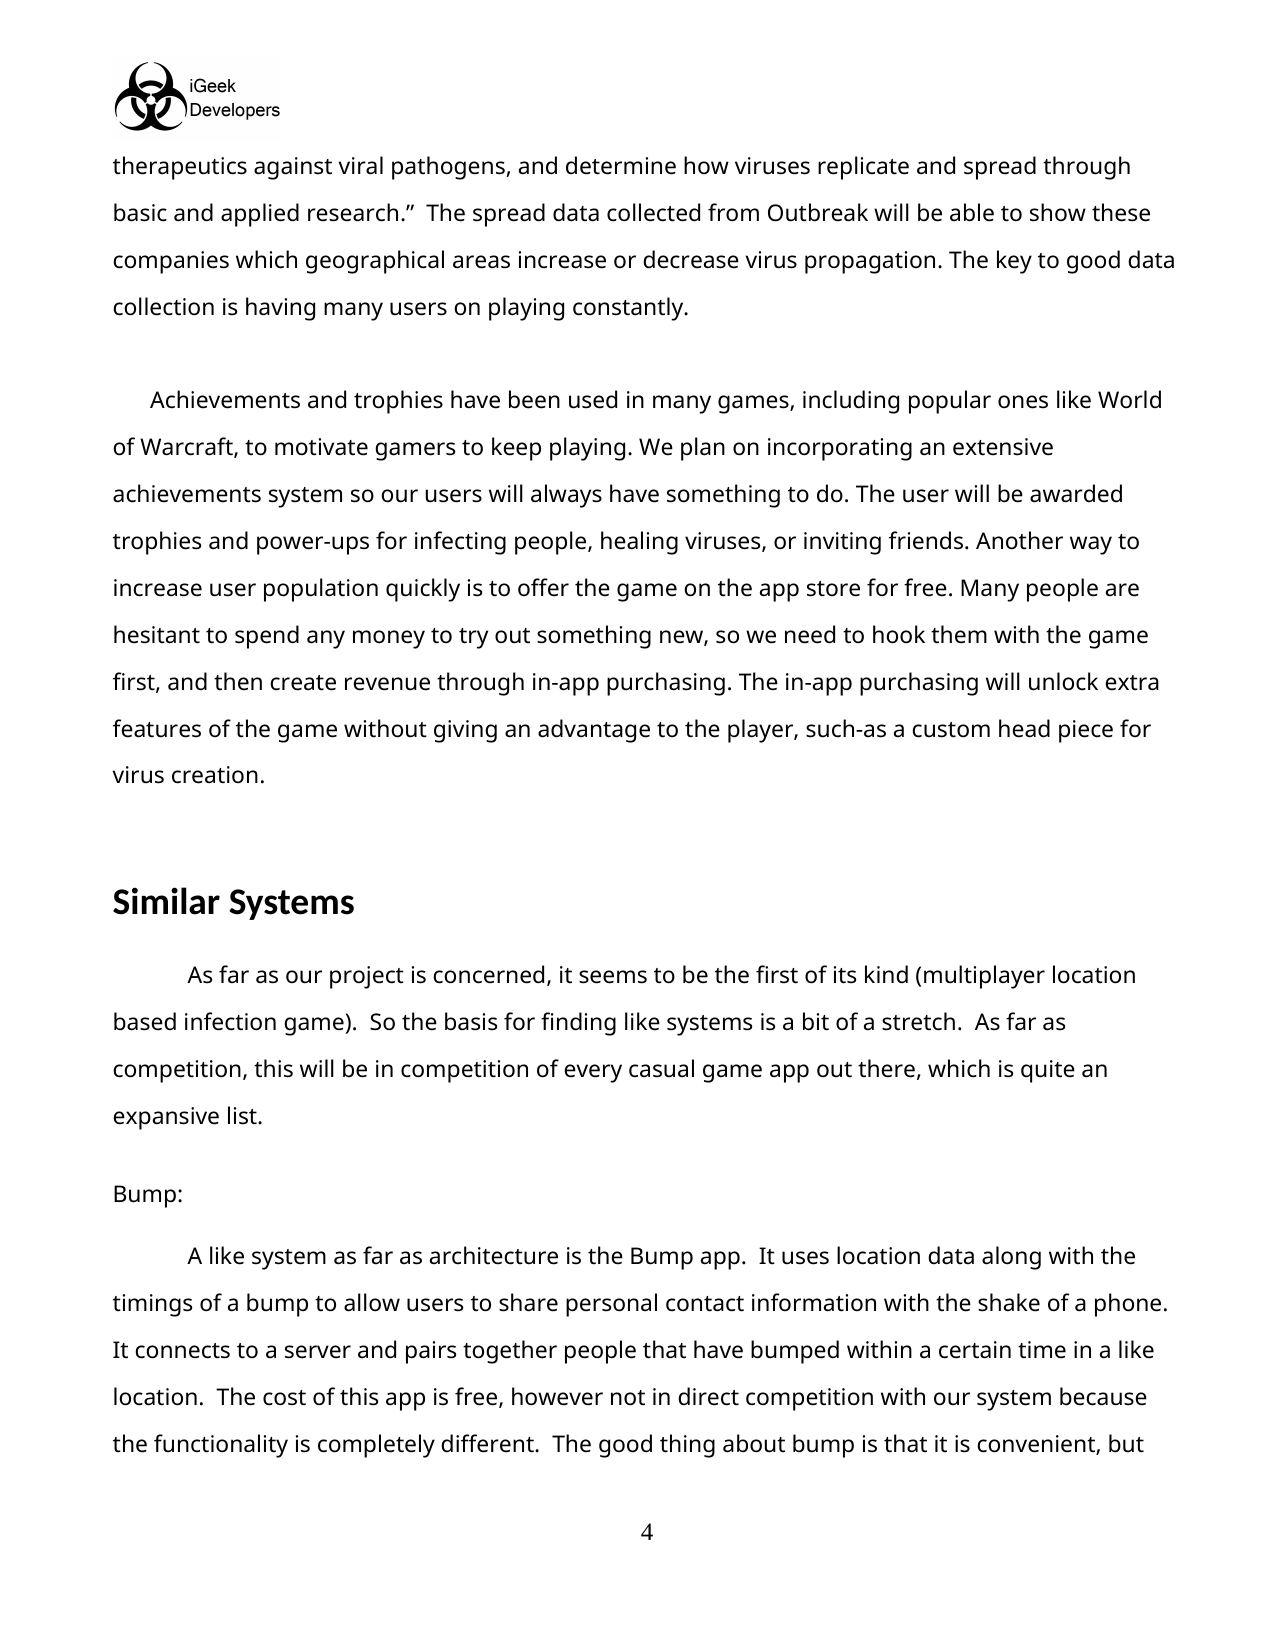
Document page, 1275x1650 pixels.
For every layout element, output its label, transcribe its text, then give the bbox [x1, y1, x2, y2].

text As far as our project is concerned, it seems to be the first of its kind (multiplayer location based infection game). So the basis for finding like systems is a bit of a stretch. As far as competition, this will be in competition of every casual game app out there, which is quite an expansive list. [112, 959, 1181, 1131]
picture [112, 56, 282, 141]
text Achievements and trophies have been used in many games, including popular ones like World of Warcraft, to motivate gamers to keep playing. We plan on incorporating an extensive achievements system so our users will always have something to do. The user will be awarded trophies and power-ups for infecting people, healing viruses, or inviting friends. Another way to increase user population quickly is to offer the game on the app store for free. Many people are hesitant to spend any money to try out something new, so we need to hook them with the game first, and then create revenue through in-app purchasing. The in-app purchasing will unlock extra features of the game without giving an advantage to the player, such-as a custom head piece for virus creation. [112, 384, 1181, 791]
subtitle Similar Systems [112, 878, 1181, 924]
text Bump: [112, 1178, 1181, 1209]
